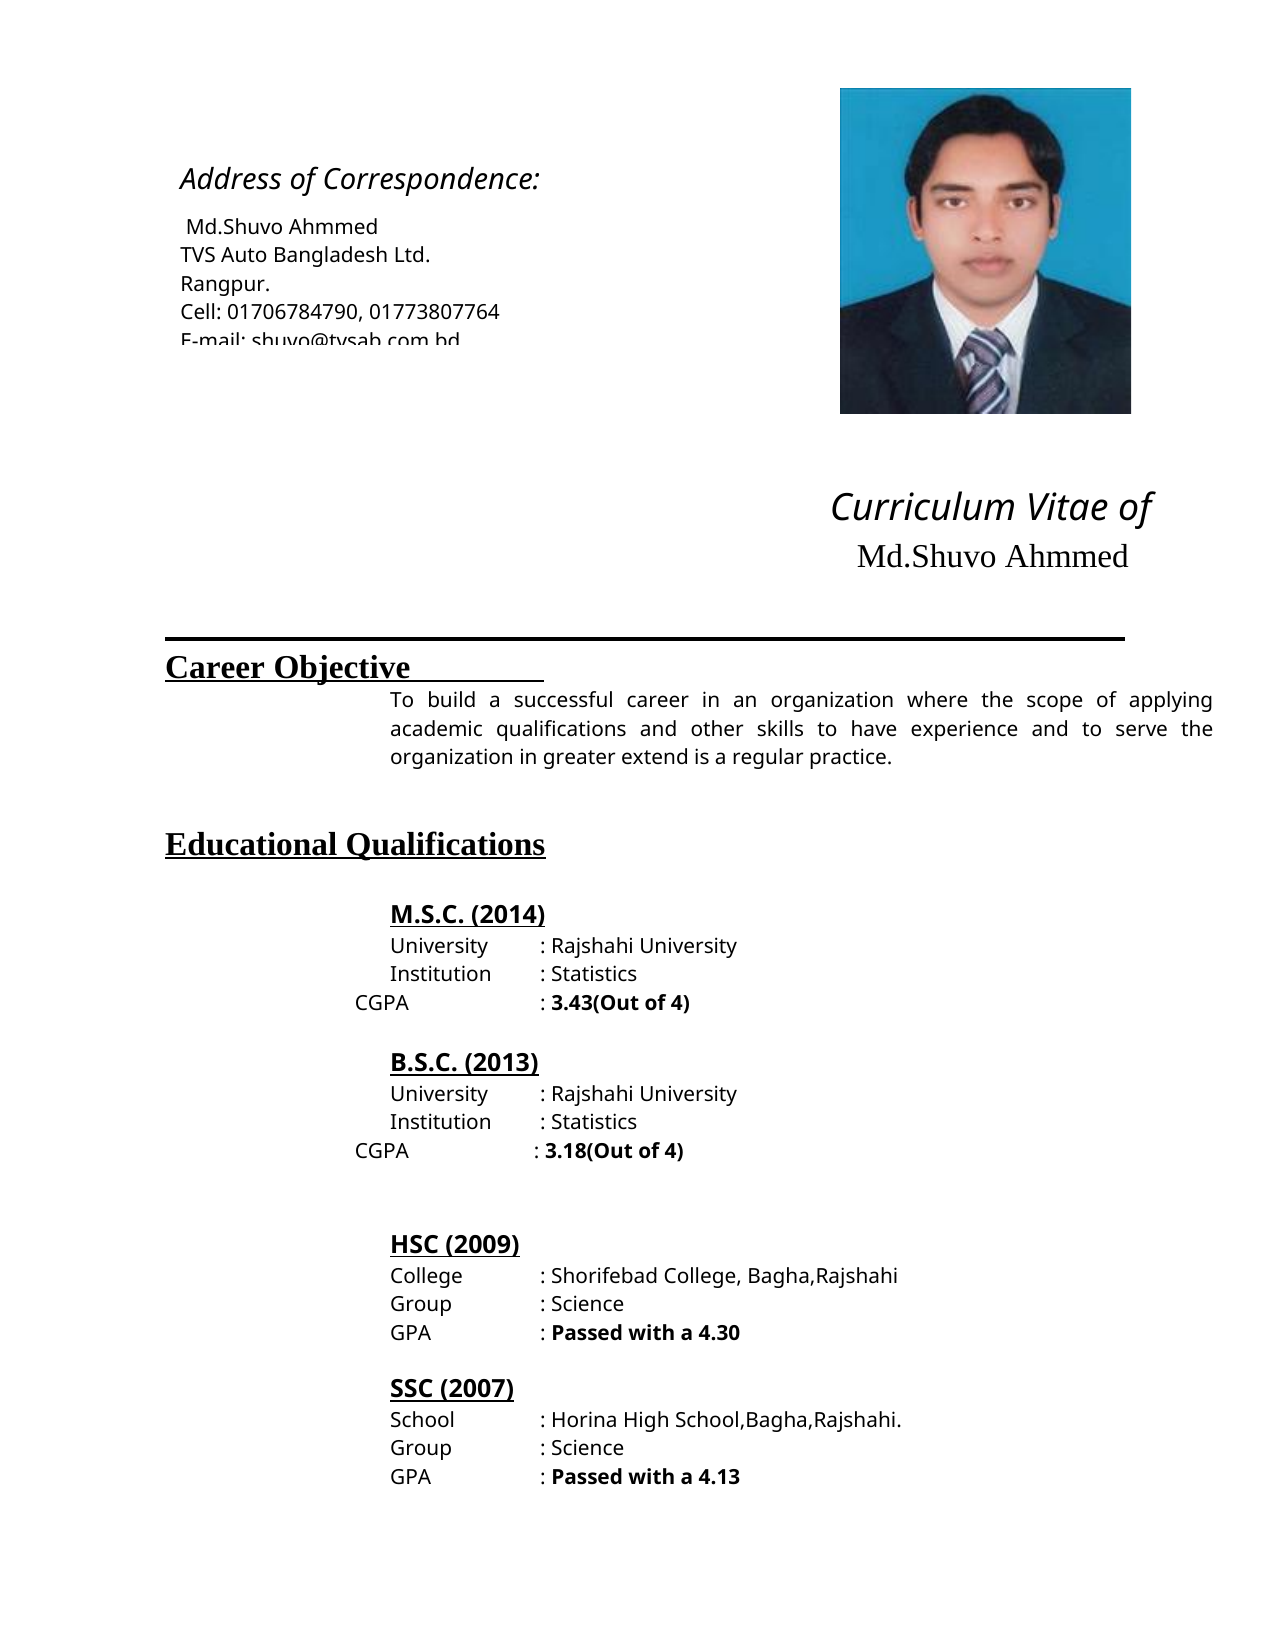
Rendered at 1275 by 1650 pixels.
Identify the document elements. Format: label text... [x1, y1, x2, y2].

text M.S.C. (2014) [390, 897, 1215, 931]
subtitle Educational Qualifications [165, 824, 1215, 863]
text College : Shorifebad College, Bagha,Rajshahi [390, 1261, 1215, 1289]
text To build a successful career in an organization where the scope of applying academic qualifications and other skills to have experience and to serve the organization in greater extend is a regular practice. [390, 686, 1215, 771]
text Group : Science [390, 1433, 1215, 1462]
subtitle Md.Shuvo Ahmmed [465, 536, 1215, 575]
text HSC (2009) [315, 1227, 1215, 1261]
picture [840, 88, 1132, 414]
text Institution : Statistics [390, 959, 1215, 988]
text University : Rajshahi University [390, 1079, 1215, 1107]
text Group : Science [390, 1289, 1215, 1318]
text B.S.C. (2013) [390, 1045, 1215, 1079]
text CGPA : 3.43(Out of 4) [165, 988, 1215, 1016]
text CGPA : 3.18(Out of 4) [165, 1136, 1215, 1164]
text University : Rajshahi University [390, 931, 1215, 959]
text School : Horina High School,Bagha,Rajshahi. [390, 1405, 1215, 1433]
text Institution : Statistics [390, 1107, 1215, 1136]
subtitle Curriculum Vitae of [165, 481, 1215, 532]
subtitle SSC (2007) [390, 1371, 1215, 1405]
text GPA : Passed with a 4.30 [390, 1318, 1215, 1346]
text Career Objective [165, 647, 1215, 686]
text GPA : Passed with a 4.13 [390, 1462, 1215, 1490]
